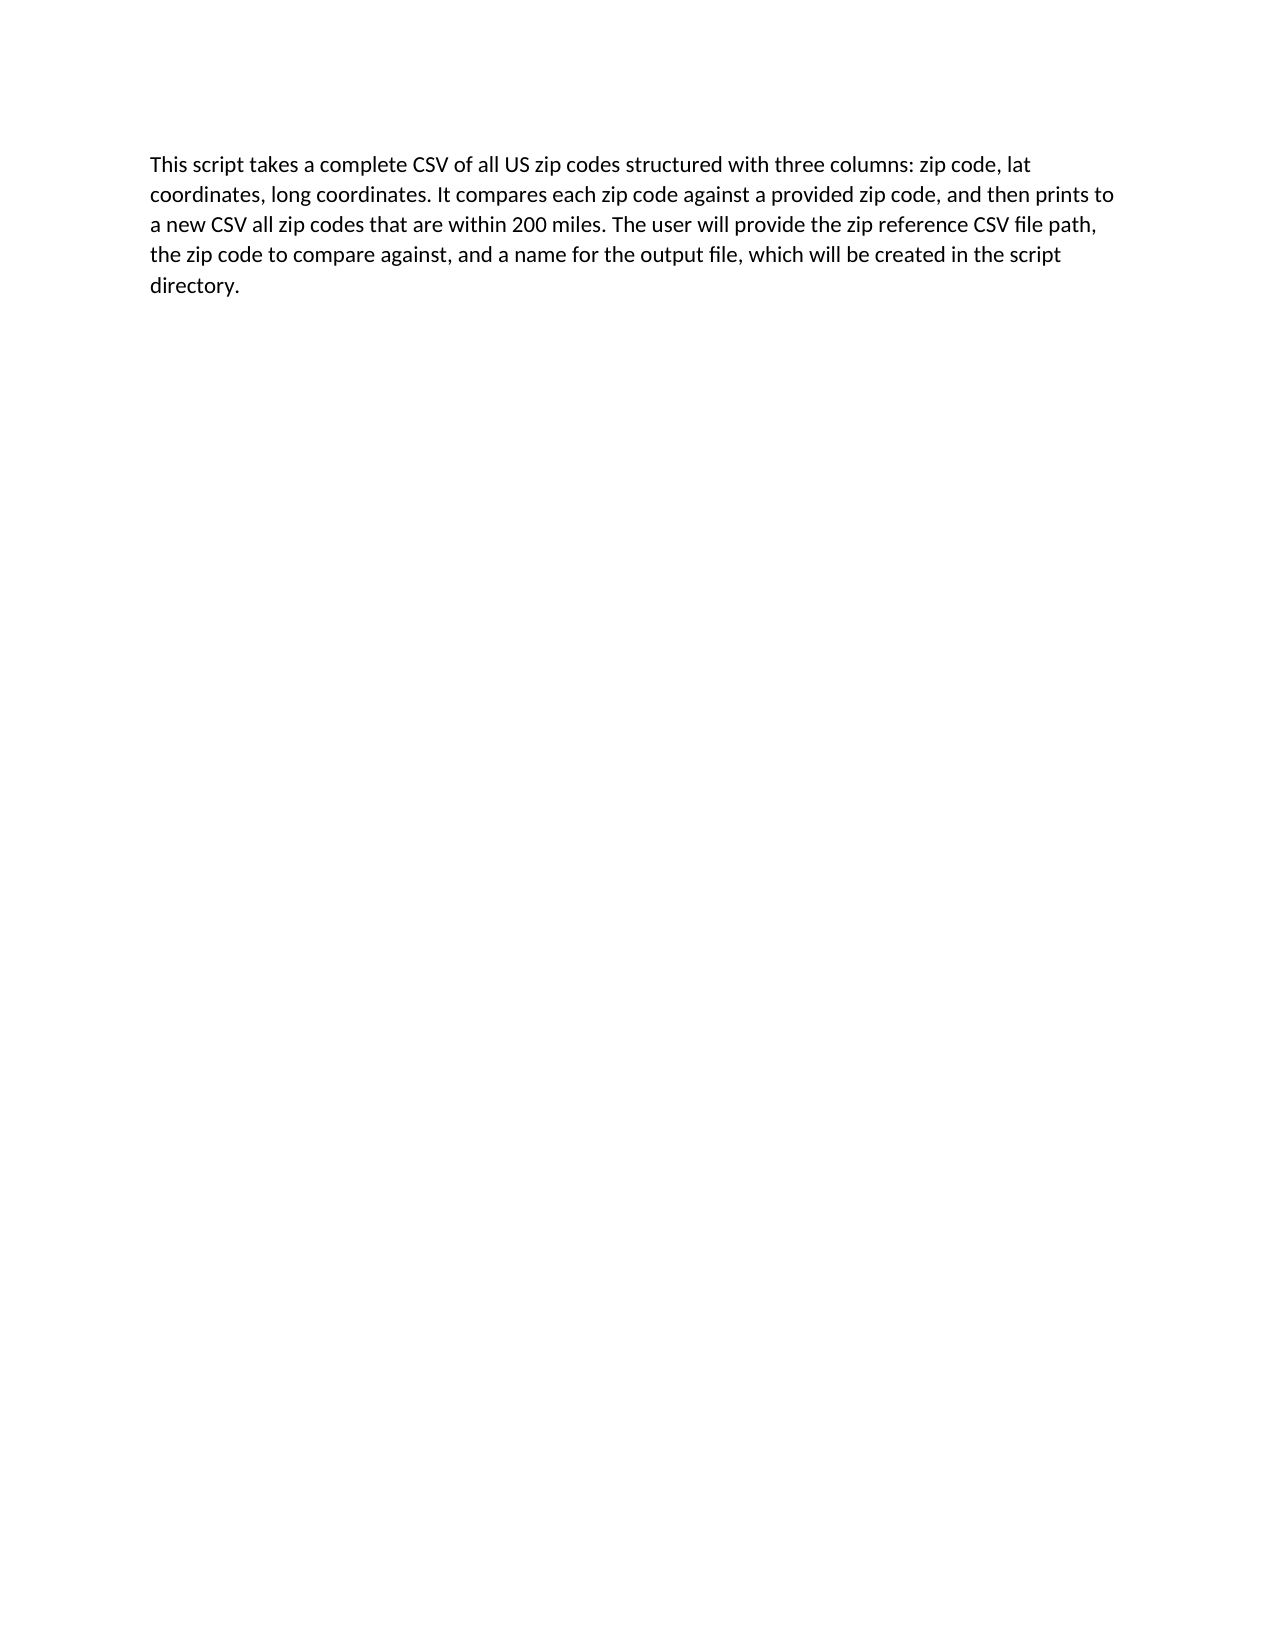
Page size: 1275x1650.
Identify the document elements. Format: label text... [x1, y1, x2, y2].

text This script takes a complete CSV of all US zip codes structured with three columns: zip code, lat coordinates, long coordinates. It compares each zip code against a provided zip code, and then prints to a new CSV all zip codes that are within 200 miles. The user will provide the zip reference CSV file path, the zip code to compare against, and a name for the output file, which will be created in the script directory. [150, 150, 1125, 299]
